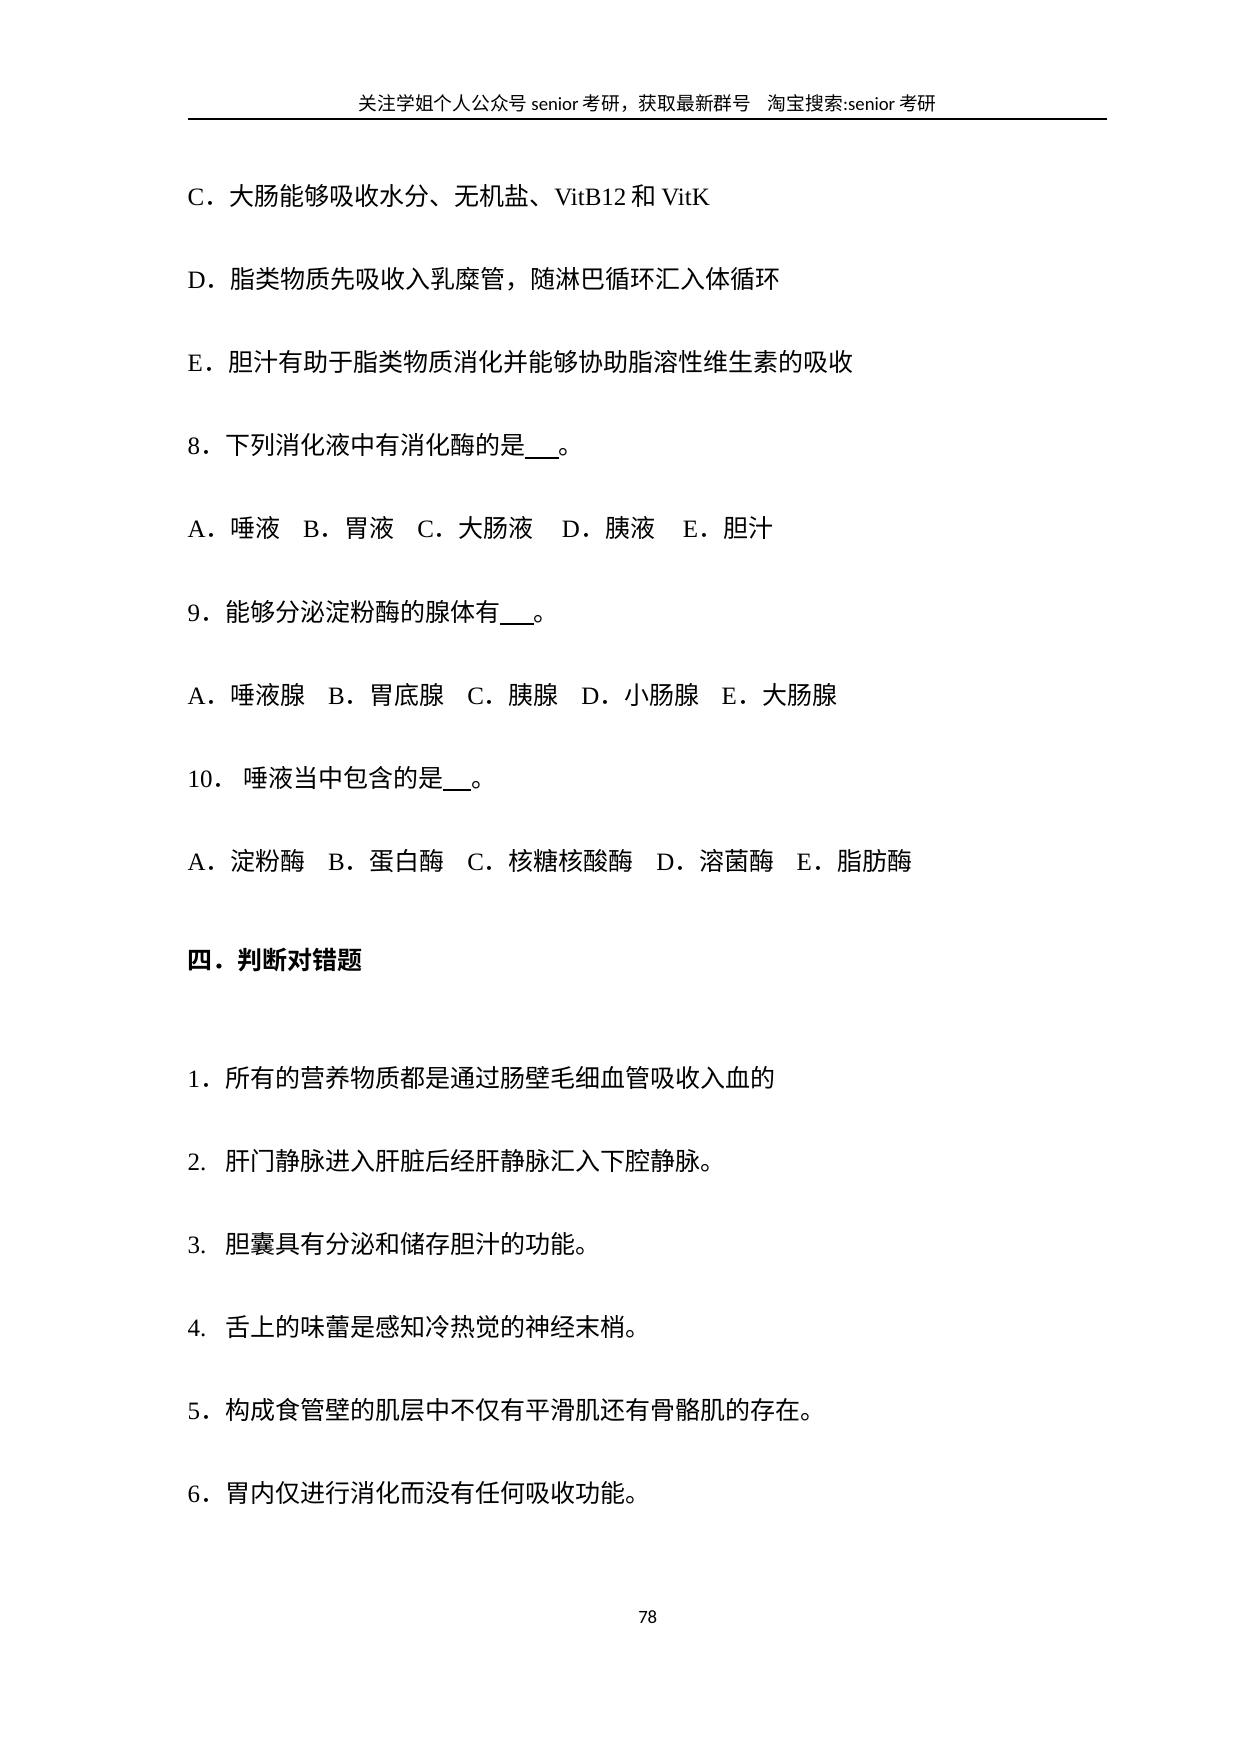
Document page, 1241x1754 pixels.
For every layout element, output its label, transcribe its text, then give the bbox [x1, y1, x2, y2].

text 10． 唾液当中包含的是 。 [187, 744, 1107, 809]
list 舌上的味蕾是感知冷热觉的神经末梢。 [187, 1293, 1107, 1358]
text E．胆汁有助于脂类物质消化并能够协助脂溶性维生素的吸收 [187, 328, 1107, 393]
text 6．胃内仅进行消化而没有任何吸收功能。 [187, 1459, 1107, 1524]
text C．大肠能够吸收水分、无机盐、VitB12和VitK [187, 162, 1107, 227]
text 8．下列消化液中有消化酶的是 。 [187, 411, 1107, 476]
text 四．判断对错题 [187, 926, 1107, 991]
text 5．构成食管壁的肌层中不仅有平滑肌还有骨骼肌的存在。 [187, 1376, 1107, 1441]
list 胆囊具有分泌和储存胆汁的功能。 [187, 1210, 1107, 1275]
text 9．能够分泌淀粉酶的腺体有 。 [187, 578, 1107, 643]
text A．唾液腺 B．胃底腺 C．胰腺 D．小肠腺 E．大肠腺 [187, 661, 1107, 726]
list 肝门静脉进入肝脏后经肝静脉汇入下腔静脉。 [187, 1127, 1107, 1192]
text D．脂类物质先吸收入乳糜管，随淋巴循环汇入体循环 [187, 245, 1107, 310]
text A．唾液 B．胃液 C．大肠液 D．胰液 E．胆汁 [187, 494, 1107, 559]
text A．淀粉酶 B．蛋白酶 C．核糖核酸酶 D．溶菌酶 E．脂肪酶 [187, 827, 1107, 892]
text 1．所有的营养物质都是通过肠壁毛细血管吸收入血的 [187, 1044, 1107, 1109]
